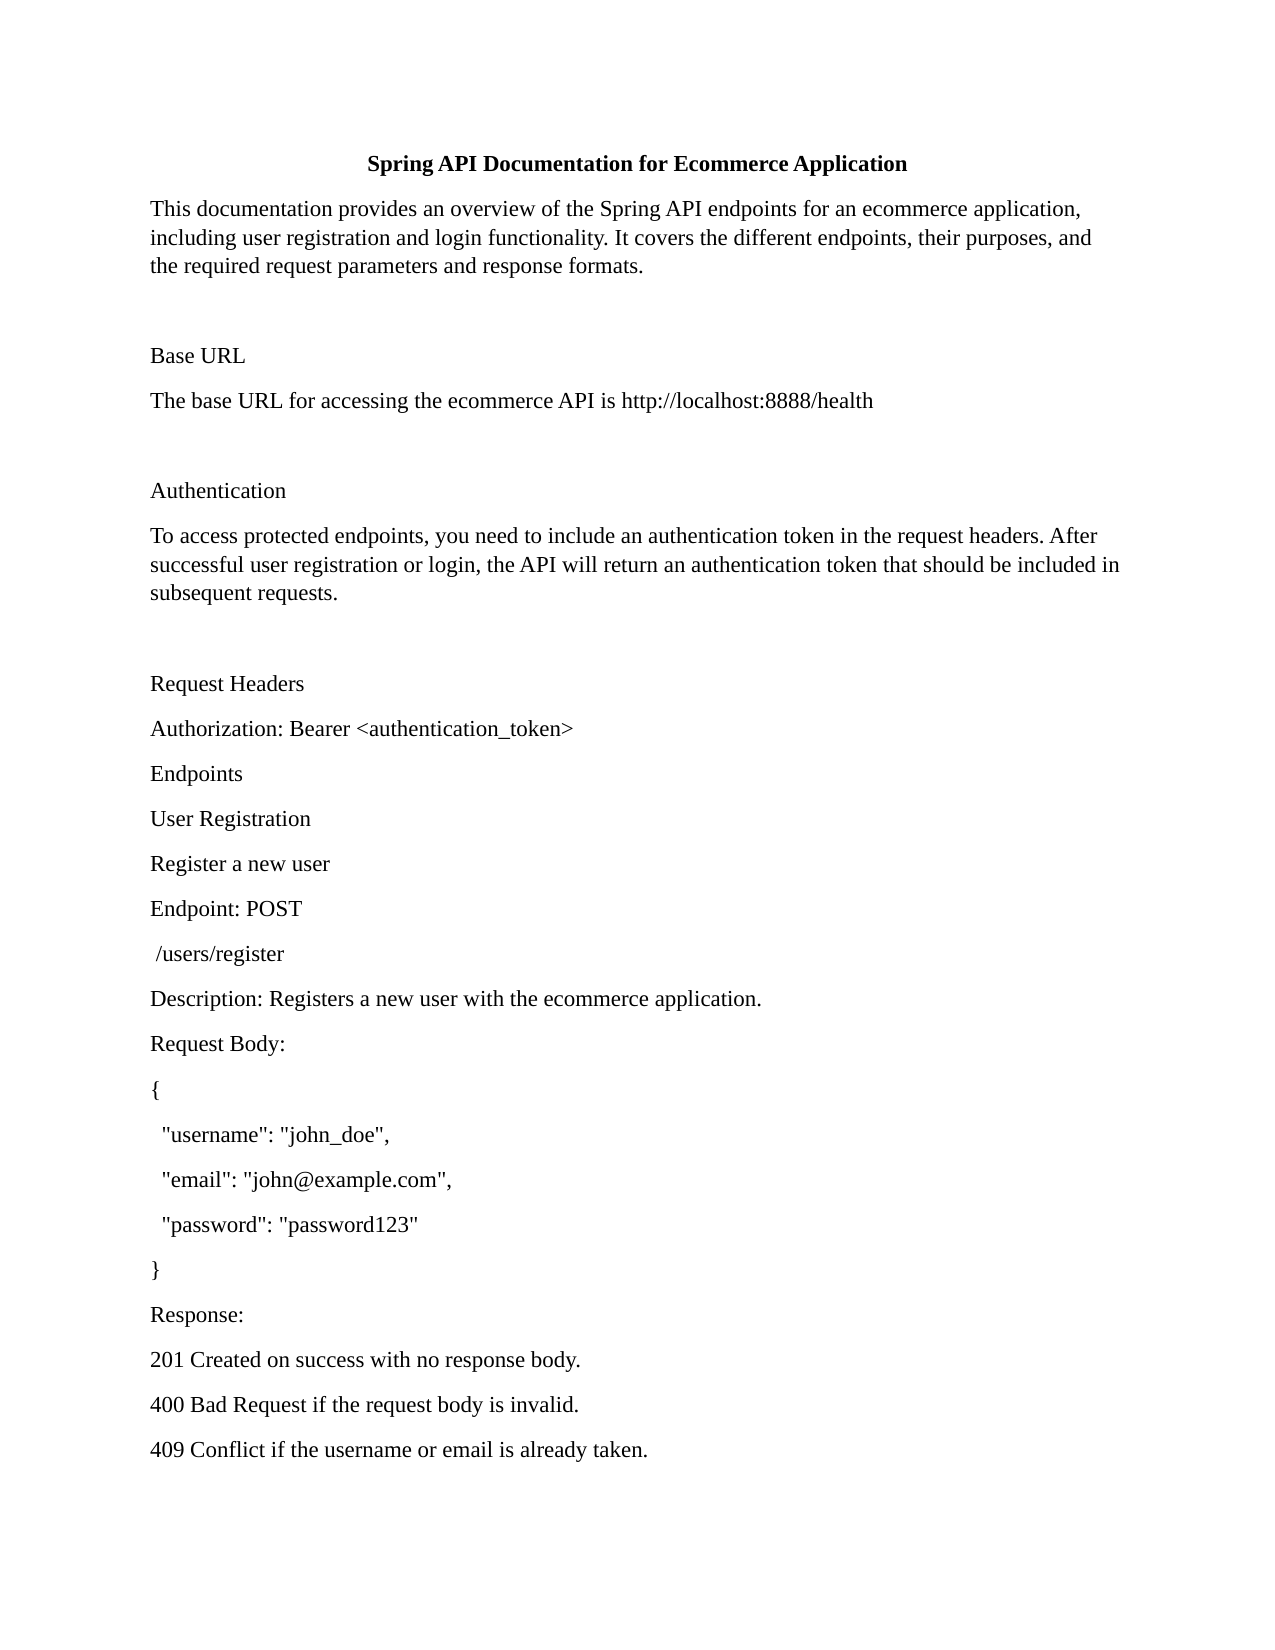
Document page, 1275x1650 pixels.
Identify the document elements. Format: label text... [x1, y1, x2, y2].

text "password": "password123" [150, 1211, 1125, 1237]
text Spring API Documentation for Ecommerce Application [150, 150, 1125, 176]
text /users/register [150, 940, 1125, 967]
text } [150, 1256, 1125, 1282]
text Authentication [150, 477, 1125, 504]
text 201 Created on success with no response body. [150, 1346, 1125, 1373]
text Register a new user [150, 850, 1125, 876]
text Response: [150, 1301, 1125, 1327]
text Base URL [150, 342, 1125, 368]
text { [150, 1076, 1125, 1102]
text Authorization: Bearer <authentication_token> [150, 715, 1125, 741]
text This documentation provides an overview of the Spring API endpoints for an ecommerce application, including user registration and login functionality. It covers the different endpoints, their purposes, and the required request parameters and response formats. [150, 195, 1125, 278]
text Description: Registers a new user with the ecommerce application. [150, 985, 1125, 1012]
text To access protected endpoints, you need to include an authentication token in the request headers. After successful user registration or login, the API will return an authentication token that should be included in subsequent requests. [150, 523, 1125, 606]
text User Registration [150, 805, 1125, 831]
text 409 Conflict if the username or email is already taken. [150, 1436, 1125, 1463]
text "email": "john@example.com", [150, 1166, 1125, 1192]
text "username": "john_doe", [150, 1121, 1125, 1147]
text Request Body: [150, 1031, 1125, 1057]
text Endpoint: POST [150, 895, 1125, 922]
text Endpoints [150, 760, 1125, 786]
text Request Headers [150, 670, 1125, 696]
text The base URL for accessing the ecommerce API is http://localhost:8888/health [150, 387, 1125, 414]
text 400 Bad Request if the request body is invalid. [150, 1391, 1125, 1418]
